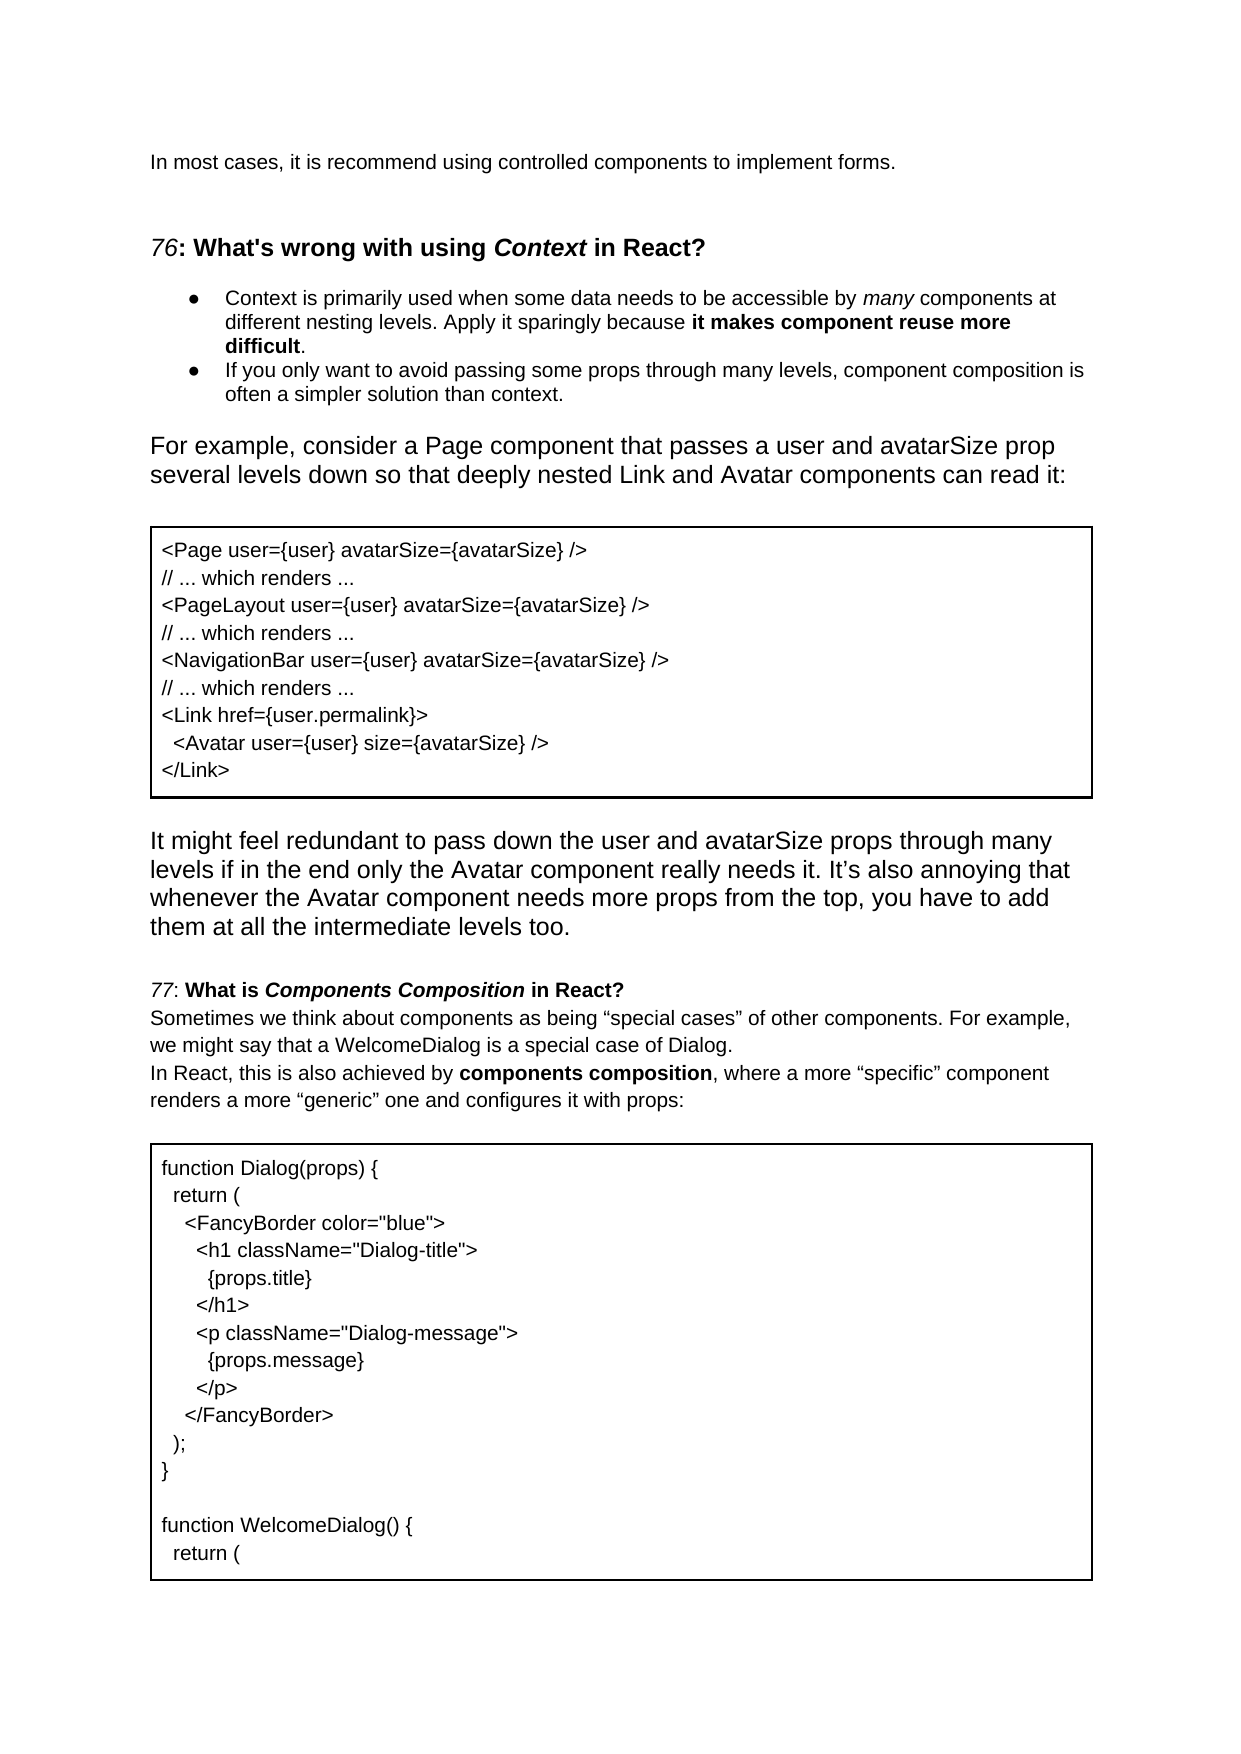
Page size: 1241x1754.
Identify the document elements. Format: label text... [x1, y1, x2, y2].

text For example, consider a Page component that passes a user and avatarSize prop several levels down so that deeply nested Link and Avatar components can read it: [150, 431, 1090, 488]
text 76: What's wrong with using Context in React? [150, 232, 1090, 261]
text In most cases, it is recommend using controlled components to implement forms. [150, 150, 1090, 174]
text Sometimes we think about components as being “special cases” of other components. For example, we might say that a WelcomeDialog is a special case of Dialog. [150, 1006, 1090, 1057]
list If you only want to avoid passing some props through many levels, component composition is often a simpler solution than context. [187, 358, 1090, 406]
text 77: What is Components Composition in React? [150, 978, 1090, 1002]
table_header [152, 1145, 1091, 1579]
text It might feel redundant to pass down the user and avatarSize props through many levels if in the end only the Avatar component really needs it. It’s also annoying that whenever the Avatar component needs more props from the top, you have to add them at all the intermediate levels too. [150, 826, 1090, 941]
list Context is primarily used when some data needs to be accessible by many components at different nesting levels. Apply it sparingly because it makes component reuse more difficult. [187, 286, 1090, 358]
table_header <Page user={user} avatarSize={avatarSize} /> // ... which renders ... <PageLayout user={user} avatarSize={avatarSize} /> // ... which renders ... <NavigationBar user={user} avatarSize={avatarSize} /> // ... which renders ... <Link href={user.permalink}> <Avatar user={user} size={avatarSize} /> </Link> [152, 528, 1091, 796]
text In React, this is also achieved by components composition, where a more “specific” component renders a more “generic” one and configures it with props: [150, 1061, 1090, 1112]
